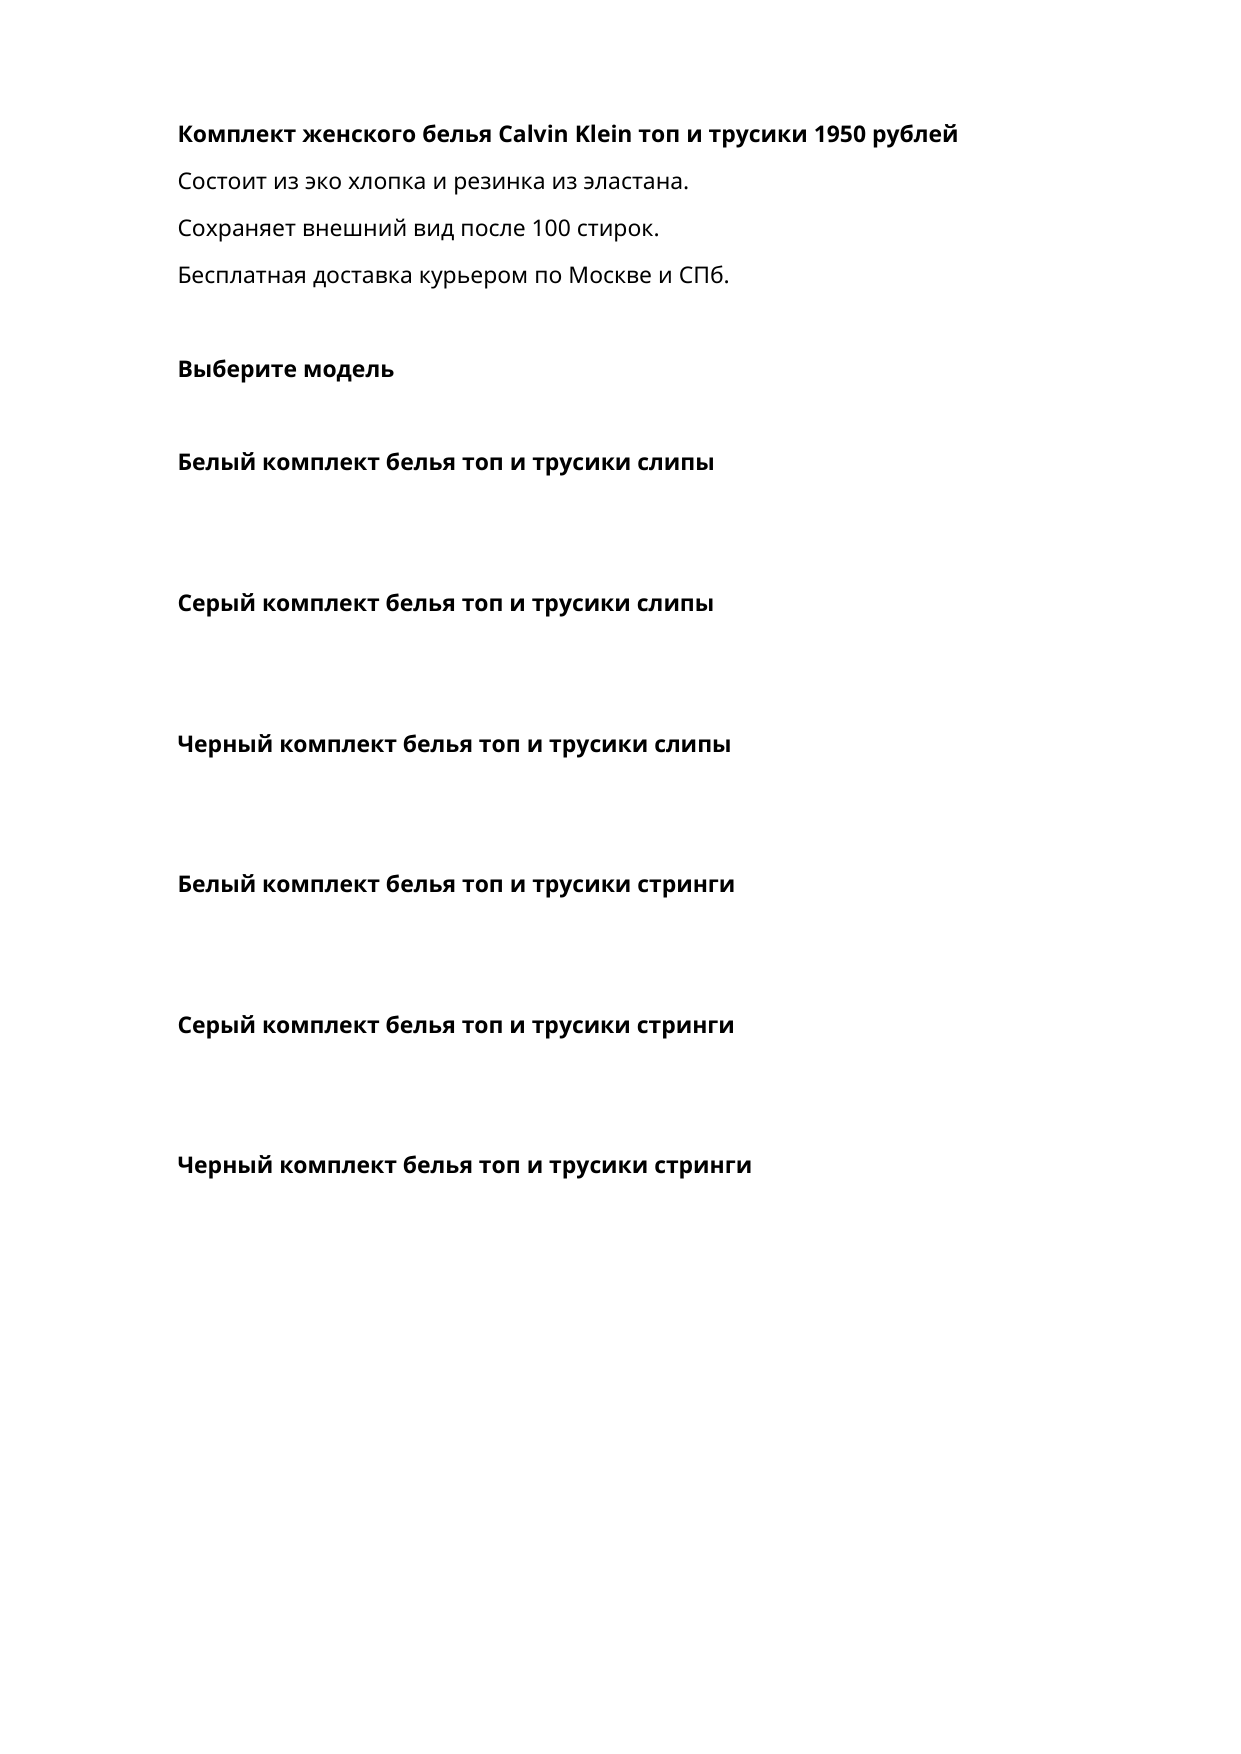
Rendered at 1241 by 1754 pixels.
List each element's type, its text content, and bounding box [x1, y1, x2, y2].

text Состоит из эко хлопка и резинка из эластана. [177, 165, 1152, 196]
text Сохраняет внешний вид после 100 стирок. [177, 212, 1152, 243]
text Серый комплект белья топ и трусики стринги [177, 1009, 1152, 1040]
text Черный комплект белья топ и трусики стринги [177, 1149, 1152, 1181]
text Бесплатная доставка курьером по Москве и СПб. [177, 259, 1152, 290]
text Выберите модель [177, 352, 1152, 384]
text Серый комплект белья топ и трусики слипы [177, 587, 1152, 618]
text Черный комплект белья топ и трусики слипы [177, 727, 1152, 759]
text Белый комплект белья топ и трусики слипы [177, 446, 1152, 477]
text Белый комплект белья топ и трусики стринги [177, 868, 1152, 899]
text Комплект женского белья Calvin Klein топ и трусики 1950 рублей [177, 118, 1152, 149]
